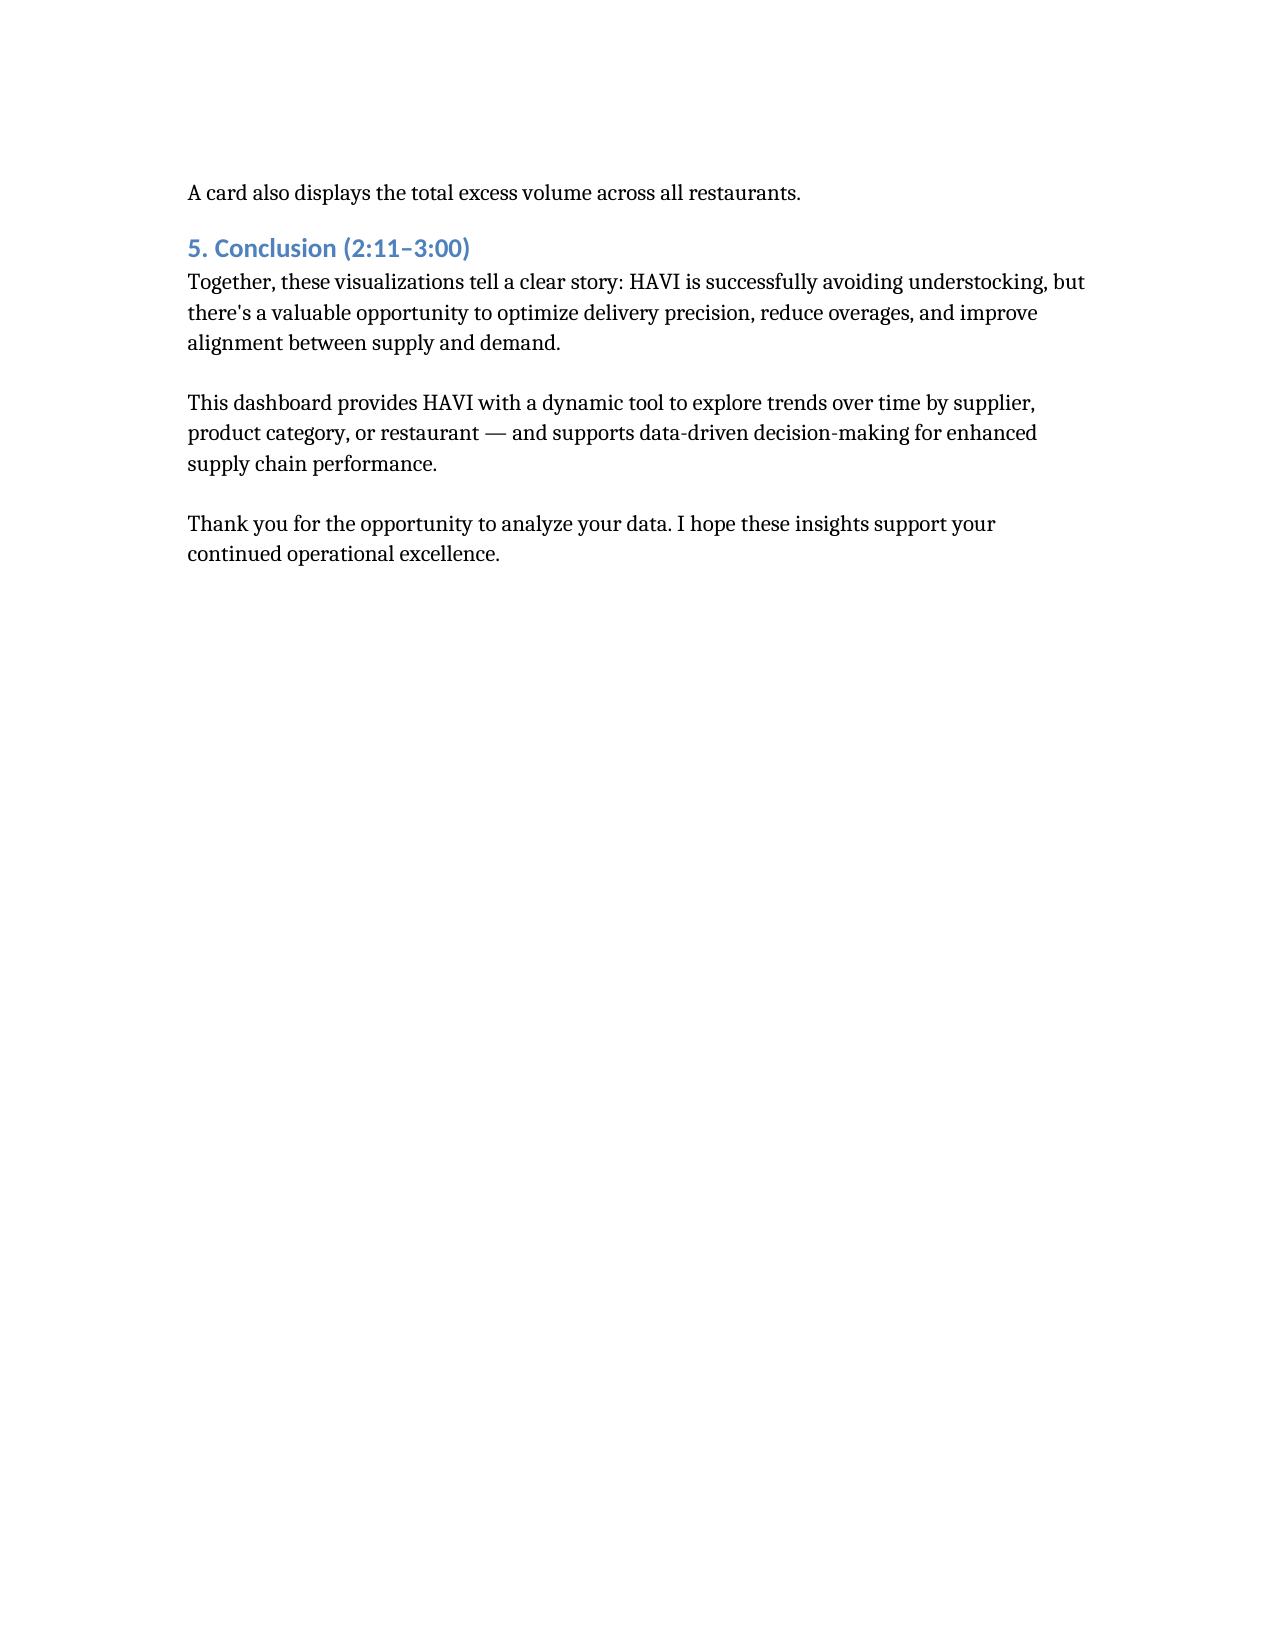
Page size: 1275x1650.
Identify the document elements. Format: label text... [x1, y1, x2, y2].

subtitle 5. Conclusion (2:11–3:00) [187, 231, 1087, 264]
text Together, these visualizations tell a clear story: HAVI is successfully avoiding understocking, but there's a valuable opportunity to optimize delivery precision, reduce overages, and improve alignment between supply and demand. This dashboard provides HAVI with a dynamic tool to explore trends over time by supplier, product category, or restaurant — and supports data-driven decision-making for enhanced supply chain performance. Thank you for the opportunity to analyze your data. I hope these insights support your continued operational excellence. [187, 269, 1087, 567]
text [187, 150, 1087, 207]
